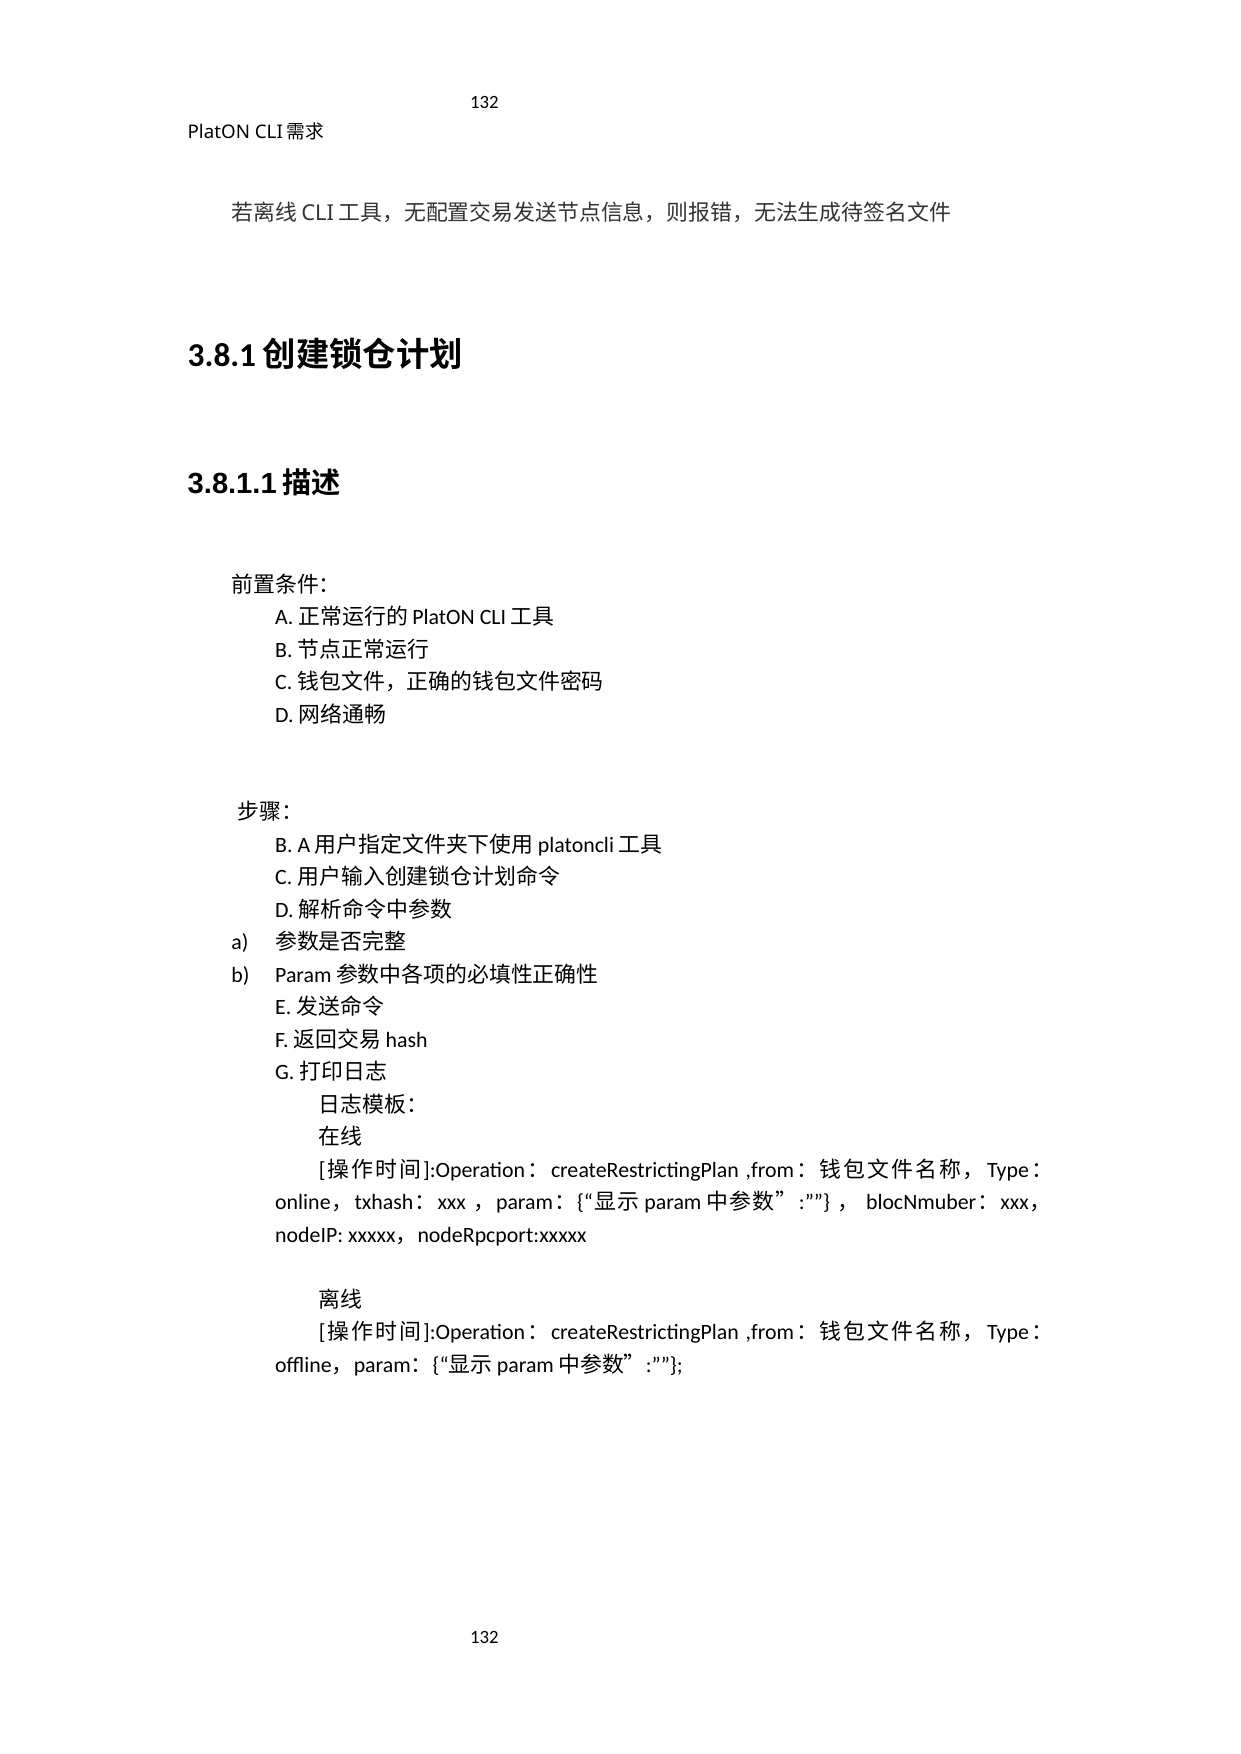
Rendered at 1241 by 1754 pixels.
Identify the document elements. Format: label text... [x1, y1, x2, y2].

list 正常运行的PlatON CLI工具 [275, 599, 1053, 631]
text 前置条件： [187, 566, 1053, 599]
list 步骤： [187, 794, 1053, 826]
list 日志模板： [319, 1086, 1053, 1119]
list Param参数中各项的必填性正确性 [187, 956, 1053, 989]
list 发送命令 [231, 989, 1053, 1021]
list 离线 [275, 1281, 1053, 1314]
subtitle 3.8.1.1描述 [187, 448, 1053, 513]
list 网络通畅 [275, 696, 1053, 729]
list 解析命令中参数 [231, 891, 1053, 924]
list 打印日志 [231, 1054, 1053, 1086]
list 返回交易hash [231, 1021, 1053, 1054]
list 若离线CLI工具，无配置交易发送节点信息，则报错，无法生成待签名文件 [187, 194, 1053, 227]
list 节点正常运行 [275, 631, 1053, 664]
subtitle 3.8.1创建锁仓计划 [187, 319, 1053, 384]
list A用户指定文件夹下使用platoncli工具 [231, 826, 1053, 859]
list 用户输入创建锁仓计划命令 [231, 859, 1053, 891]
list 钱包文件，正确的钱包文件密码 [275, 664, 1053, 696]
list [操作时间]:Operation：createRestrictingPlan ,from：钱包文件名称，Type：online，txhash：xxx ，param：{“显示param中参数”:””} ， blocNmuber：xxx， nodeIP: xxxxx，nodeRpcport:xxxxx [275, 1151, 1053, 1249]
list 在线 [275, 1119, 1053, 1151]
list [操作时间]:Operation：createRestrictingPlan ,from：钱包文件名称，Type：offline，param：{“显示param中参数”:””}; [275, 1314, 1053, 1379]
list 参数是否完整 [187, 924, 1053, 956]
